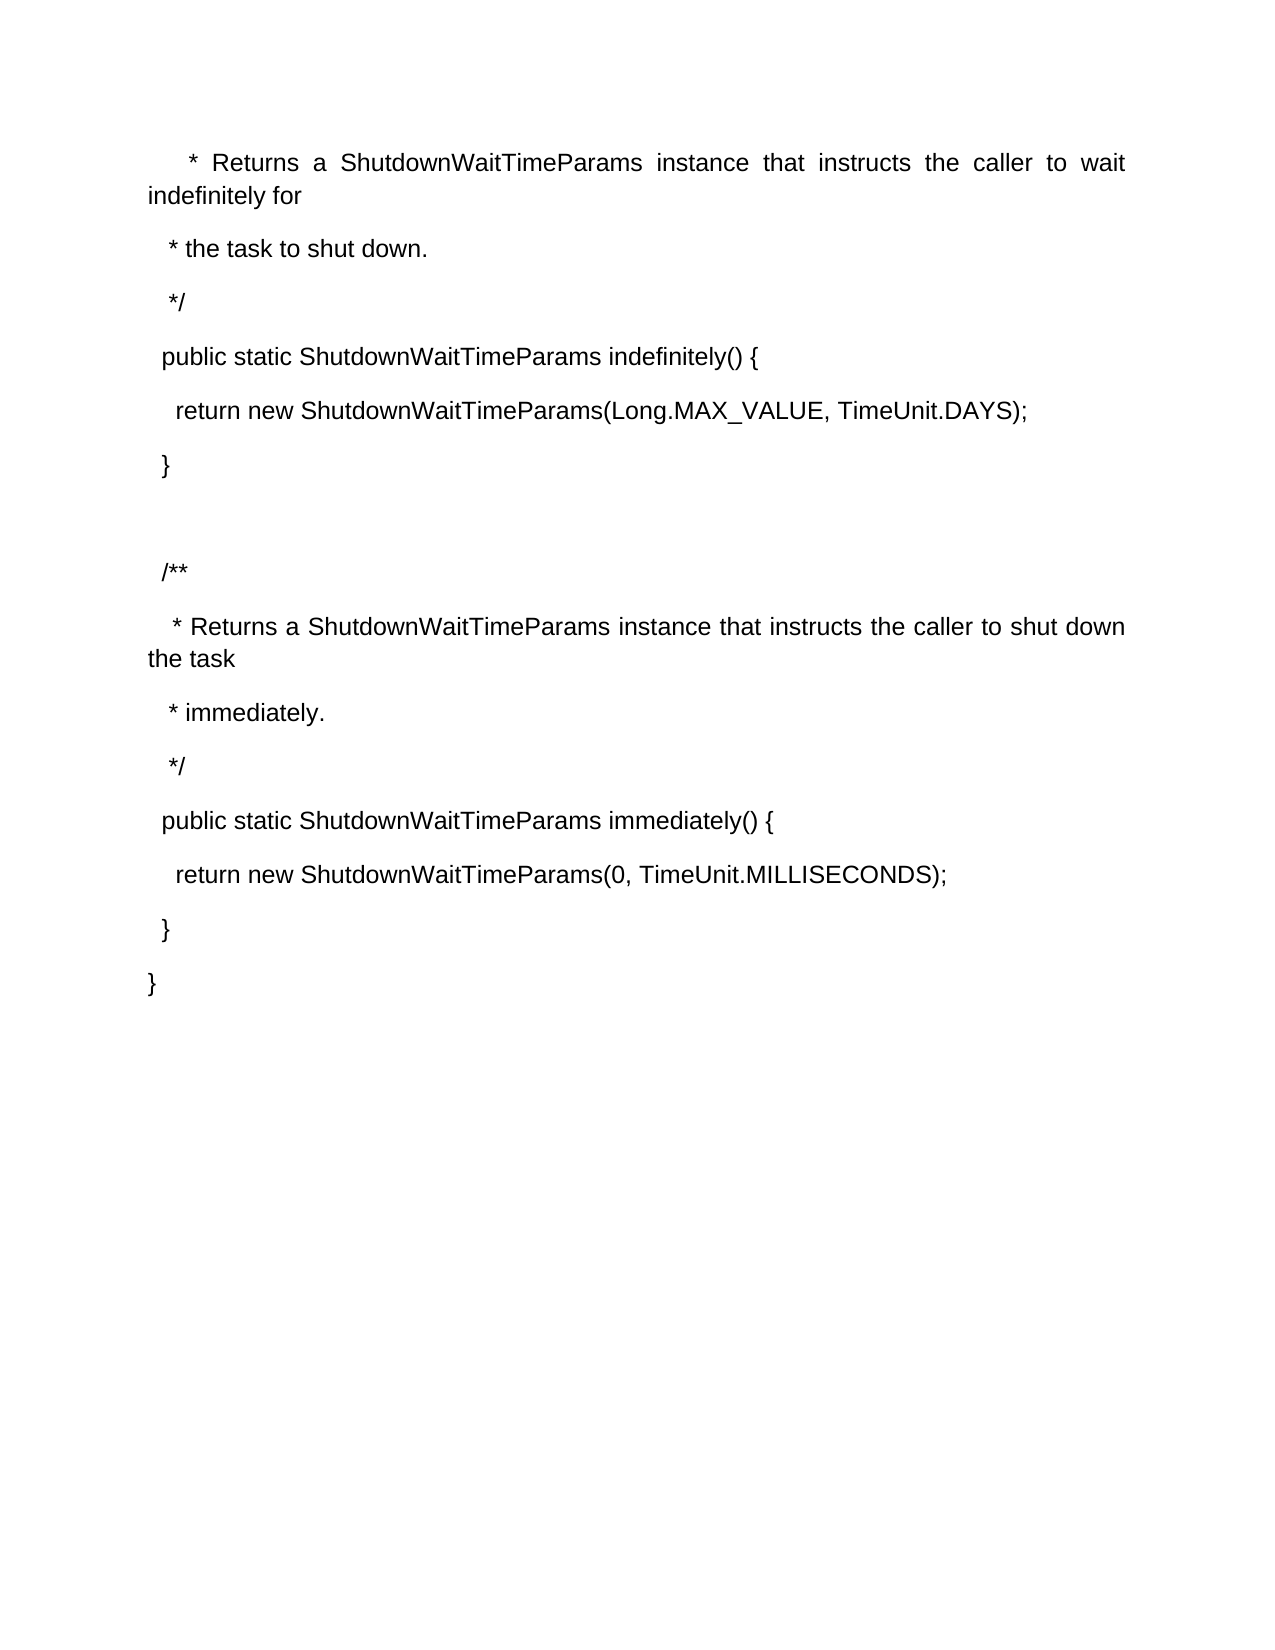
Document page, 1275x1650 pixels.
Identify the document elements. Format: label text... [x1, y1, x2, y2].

text return new ShutdownWaitTimeParams(0, TimeUnit.MILLISECONDS); [148, 860, 1127, 889]
text */ [148, 288, 1127, 317]
text public static ShutdownWaitTimeParams immediately() { [148, 806, 1127, 835]
text * immediately. [148, 698, 1127, 727]
text * Returns a ShutdownWaitTimeParams instance that instructs the caller to wait indefinitely for [148, 148, 1127, 209]
text return new ShutdownWaitTimeParams(Long.MAX_VALUE, TimeUnit.DAYS); [148, 396, 1127, 425]
text * Returns a ShutdownWaitTimeParams instance that instructs the caller to shut down the task [148, 611, 1127, 673]
text * the task to shut down. [148, 234, 1127, 263]
text public static ShutdownWaitTimeParams indefinitely() { [148, 342, 1127, 371]
text } [148, 914, 1127, 942]
text */ [148, 752, 1127, 781]
text } [148, 450, 1127, 479]
text /** [148, 558, 1127, 586]
text } [148, 968, 1127, 996]
